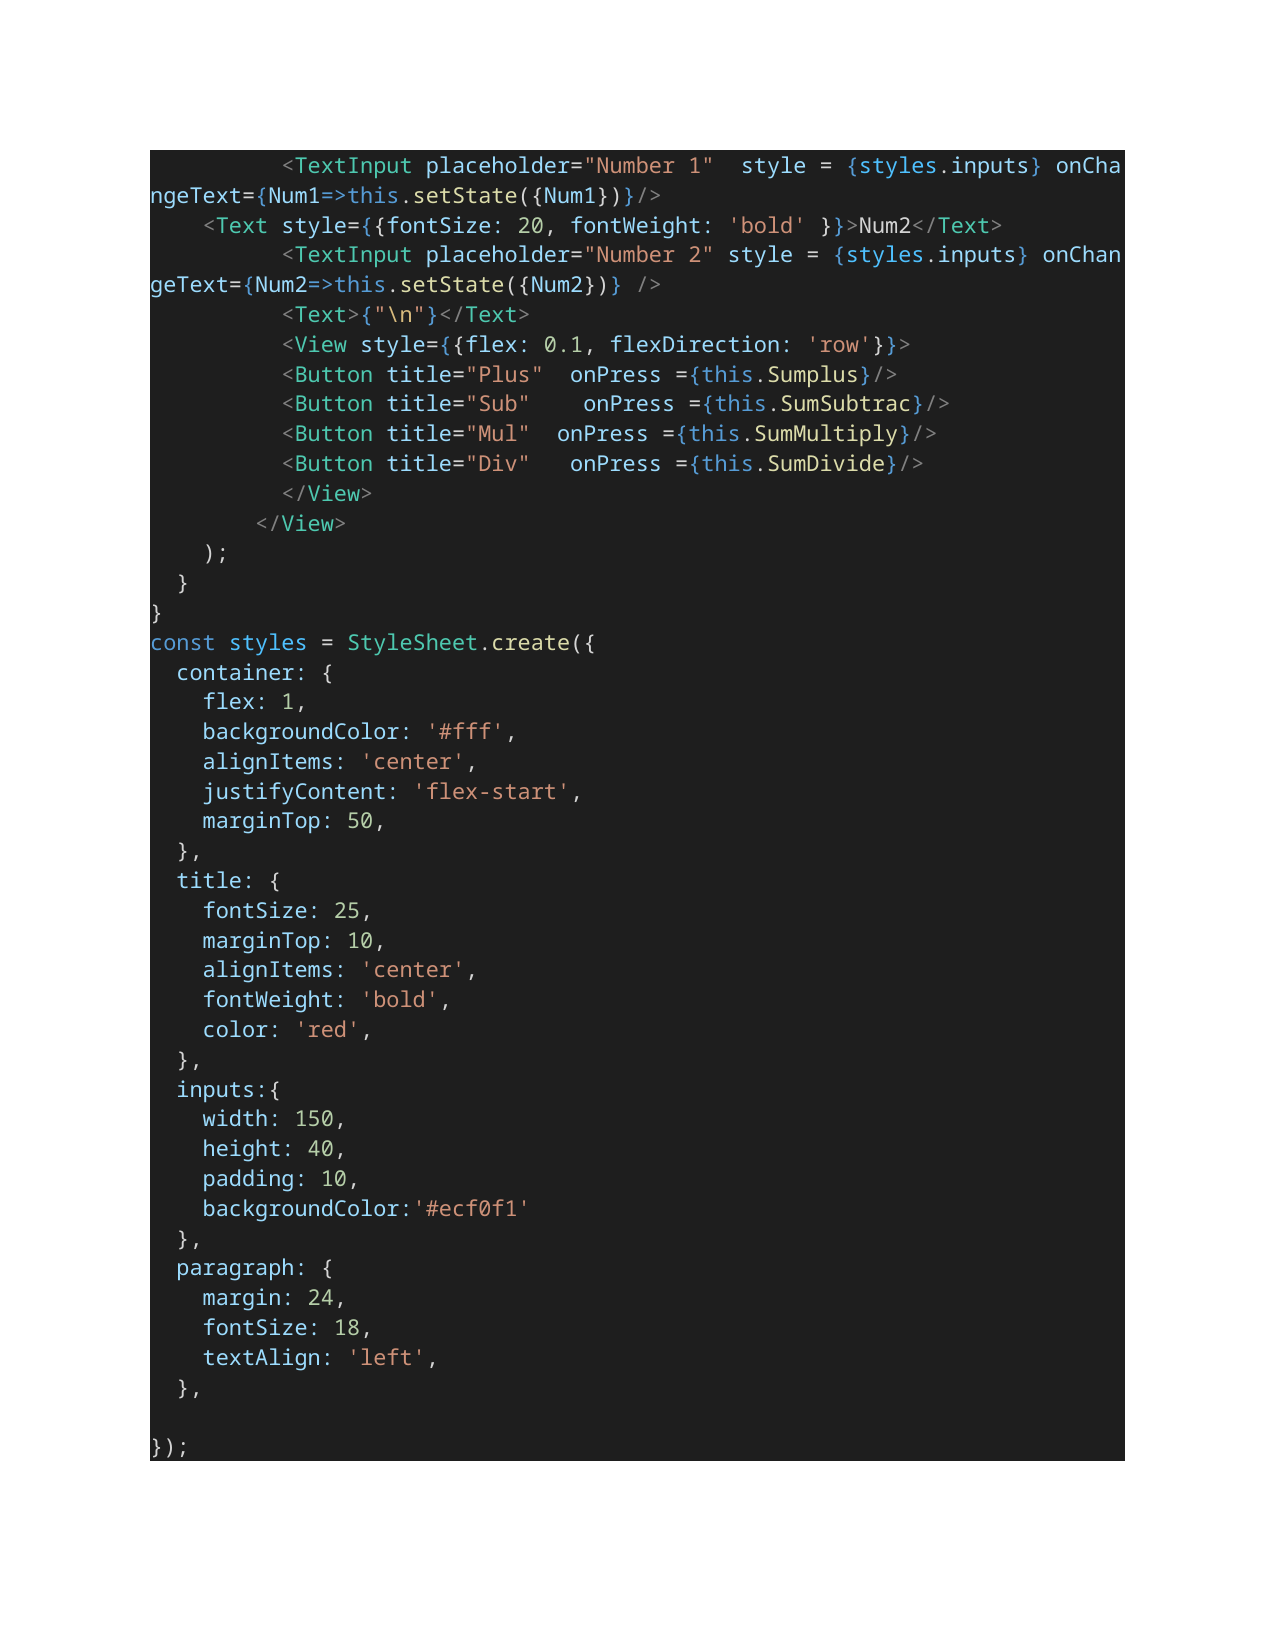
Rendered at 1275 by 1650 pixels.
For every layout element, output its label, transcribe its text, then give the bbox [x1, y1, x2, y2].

text </View> [150, 478, 1125, 507]
text <Button title="Mul" onPress ={this.SumMultiply}/> [150, 418, 1125, 448]
text backgroundColor:'#ecf0f1' [150, 1193, 1125, 1222]
text width: 150, [150, 1103, 1125, 1133]
text const styles = StyleSheet.create({ [150, 627, 1125, 656]
text ); [150, 537, 1125, 567]
text <Text style={{fontSize: 20, fontWeight: 'bold' }}>Num2</Text> [150, 209, 1125, 239]
text <Button title="Sub" onPress ={this.SumSubtrac}/> [150, 388, 1125, 418]
text <Button title="Plus" onPress ={this.Sumplus}/> [150, 358, 1125, 388]
text }); [150, 1431, 1125, 1461]
text alignItems: 'center', [150, 746, 1125, 776]
text }, [150, 835, 1125, 865]
text <Button title="Div" onPress ={this.SumDivide}/> [150, 448, 1125, 478]
text flex: 1, [150, 686, 1125, 716]
text fontWeight: 'bold', [150, 984, 1125, 1014]
text } [150, 567, 1125, 597]
text backgroundColor: '#fff', [150, 716, 1125, 746]
text <TextInput placeholder="Number 1" style = {styles.inputs} onChangeText={Num1=>this.setState({Num1})}/> [150, 150, 1125, 209]
text }, [150, 1371, 1125, 1401]
text fontSize: 25, [150, 895, 1125, 924]
text marginTop: 10, [150, 924, 1125, 954]
text <TextInput placeholder="Number 2" style = {styles.inputs} onChangeText={Num2=>this.setState({Num2})} /> [150, 239, 1125, 299]
text }, [150, 1044, 1125, 1073]
text height: 40, [150, 1133, 1125, 1163]
text <Text>{"\n"}</Text> [150, 299, 1125, 329]
text }, [150, 1222, 1125, 1252]
text inputs:{ [150, 1073, 1125, 1103]
text fontSize: 18, [150, 1312, 1125, 1342]
text container: { [150, 656, 1125, 686]
text marginTop: 50, [150, 805, 1125, 835]
text } [150, 597, 1125, 627]
text margin: 24, [150, 1282, 1125, 1312]
text title: { [150, 865, 1125, 895]
text padding: 10, [150, 1163, 1125, 1193]
text paragraph: { [150, 1252, 1125, 1282]
text textAlign: 'left', [150, 1342, 1125, 1371]
text alignItems: 'center', [150, 954, 1125, 984]
text </View> [150, 507, 1125, 537]
text justifyContent: 'flex-start', [150, 776, 1125, 805]
text <View style={{flex: 0.1, flexDirection: 'row'}}> [150, 329, 1125, 358]
text color: 'red', [150, 1014, 1125, 1044]
